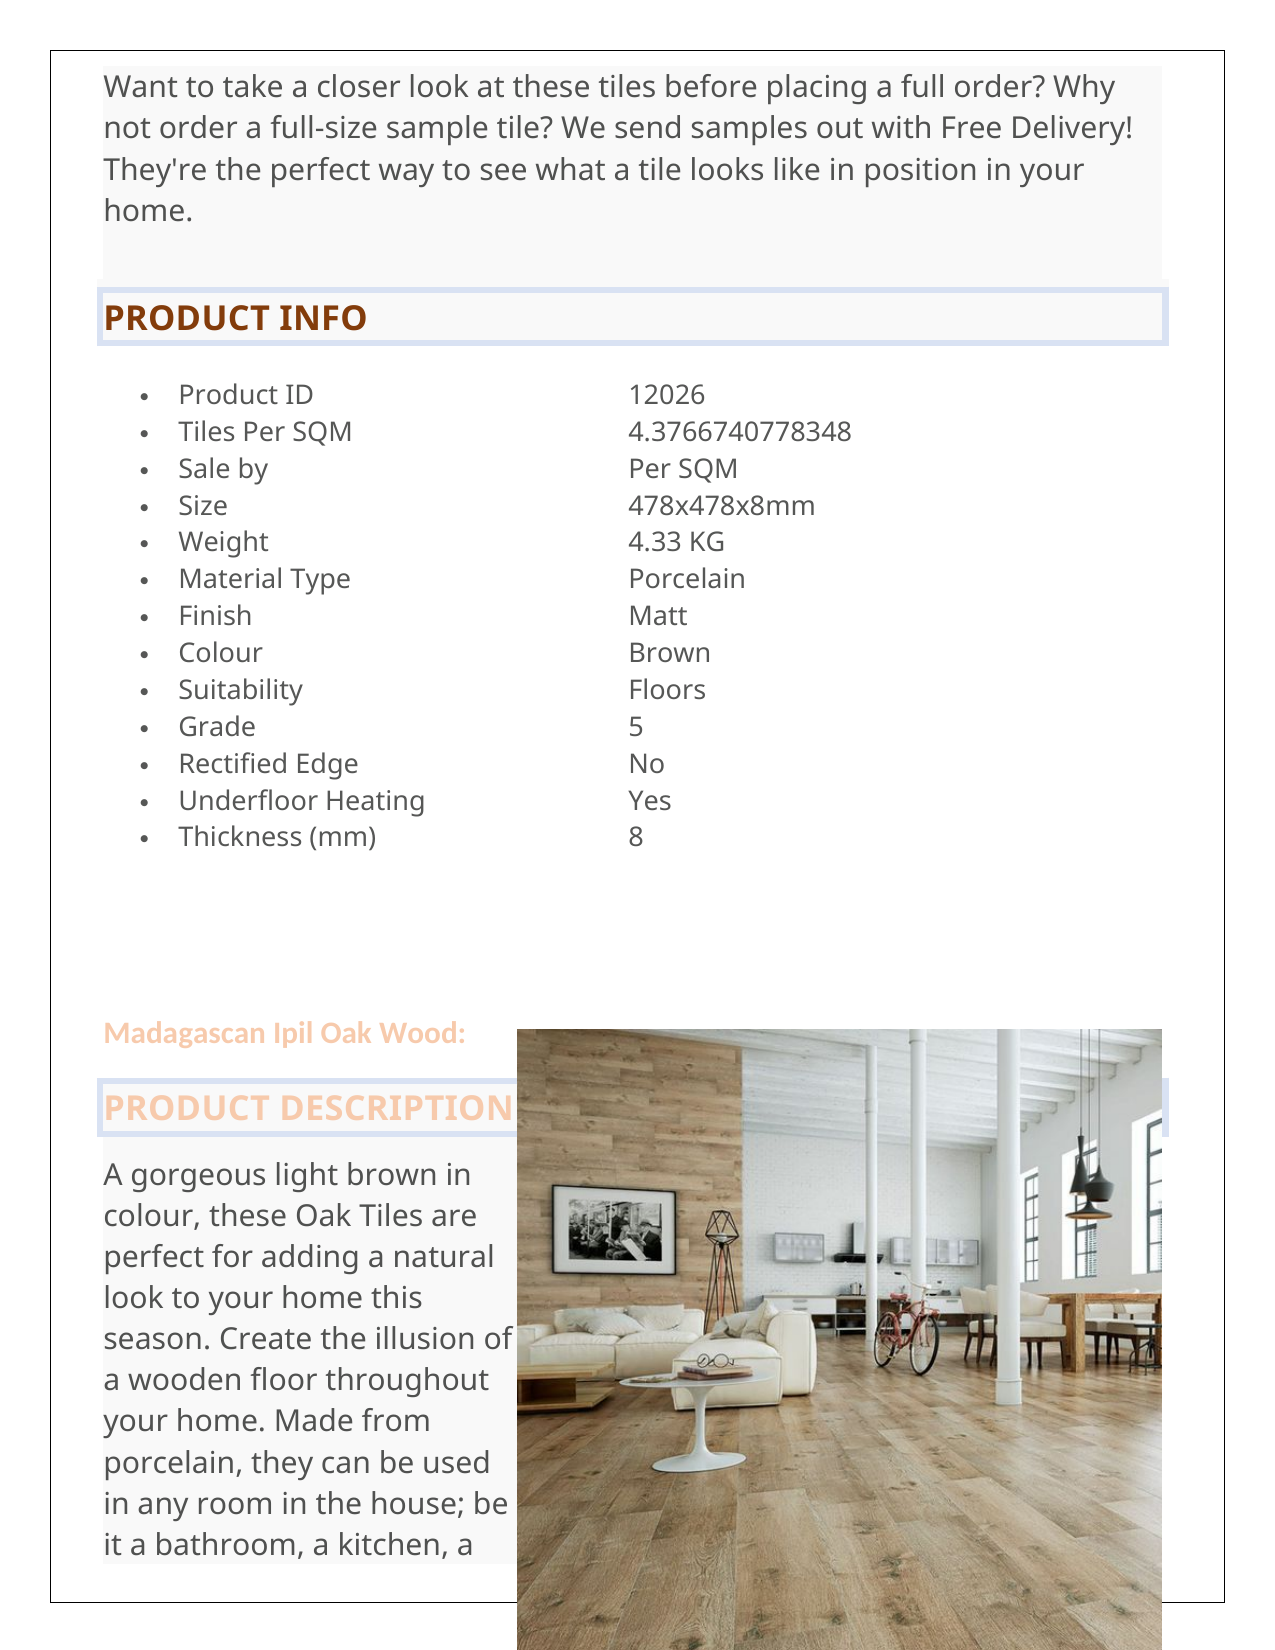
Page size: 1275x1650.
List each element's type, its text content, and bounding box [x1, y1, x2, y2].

text Madagascan Ipil Oak Wood: [103, 1013, 1162, 1051]
subtitle Product INFO [103, 293, 1162, 340]
list Thickness (mm) 8 [141, 818, 1162, 855]
list Grade 5 [141, 707, 1162, 744]
text Want to take a closer look at these tiles before placing a full order? Why not order a full-size sample tile? We send samples out with Free Delivery! They're the perfect way to see what a tile looks like in position in your home. [103, 66, 1162, 230]
list Rectified Edge No [141, 744, 1162, 781]
list Sale by Per SQM [141, 449, 1162, 486]
list Size 478x478x8mm [141, 486, 1162, 523]
list Product ID 12026 [141, 375, 1162, 412]
subtitle Product Description [103, 1084, 517, 1131]
list Colour Brown [141, 633, 1162, 670]
list Suitability Floors [141, 670, 1162, 707]
list Weight 4.33 KG [141, 523, 1162, 560]
list Finish Matt [141, 597, 1162, 633]
list Tiles Per SQM 4.3766740778348 [141, 412, 1162, 449]
list Underfloor Heating Yes [141, 781, 1162, 818]
picture [517, 1029, 1162, 1650]
list Material Type Porcelain [141, 560, 1162, 597]
